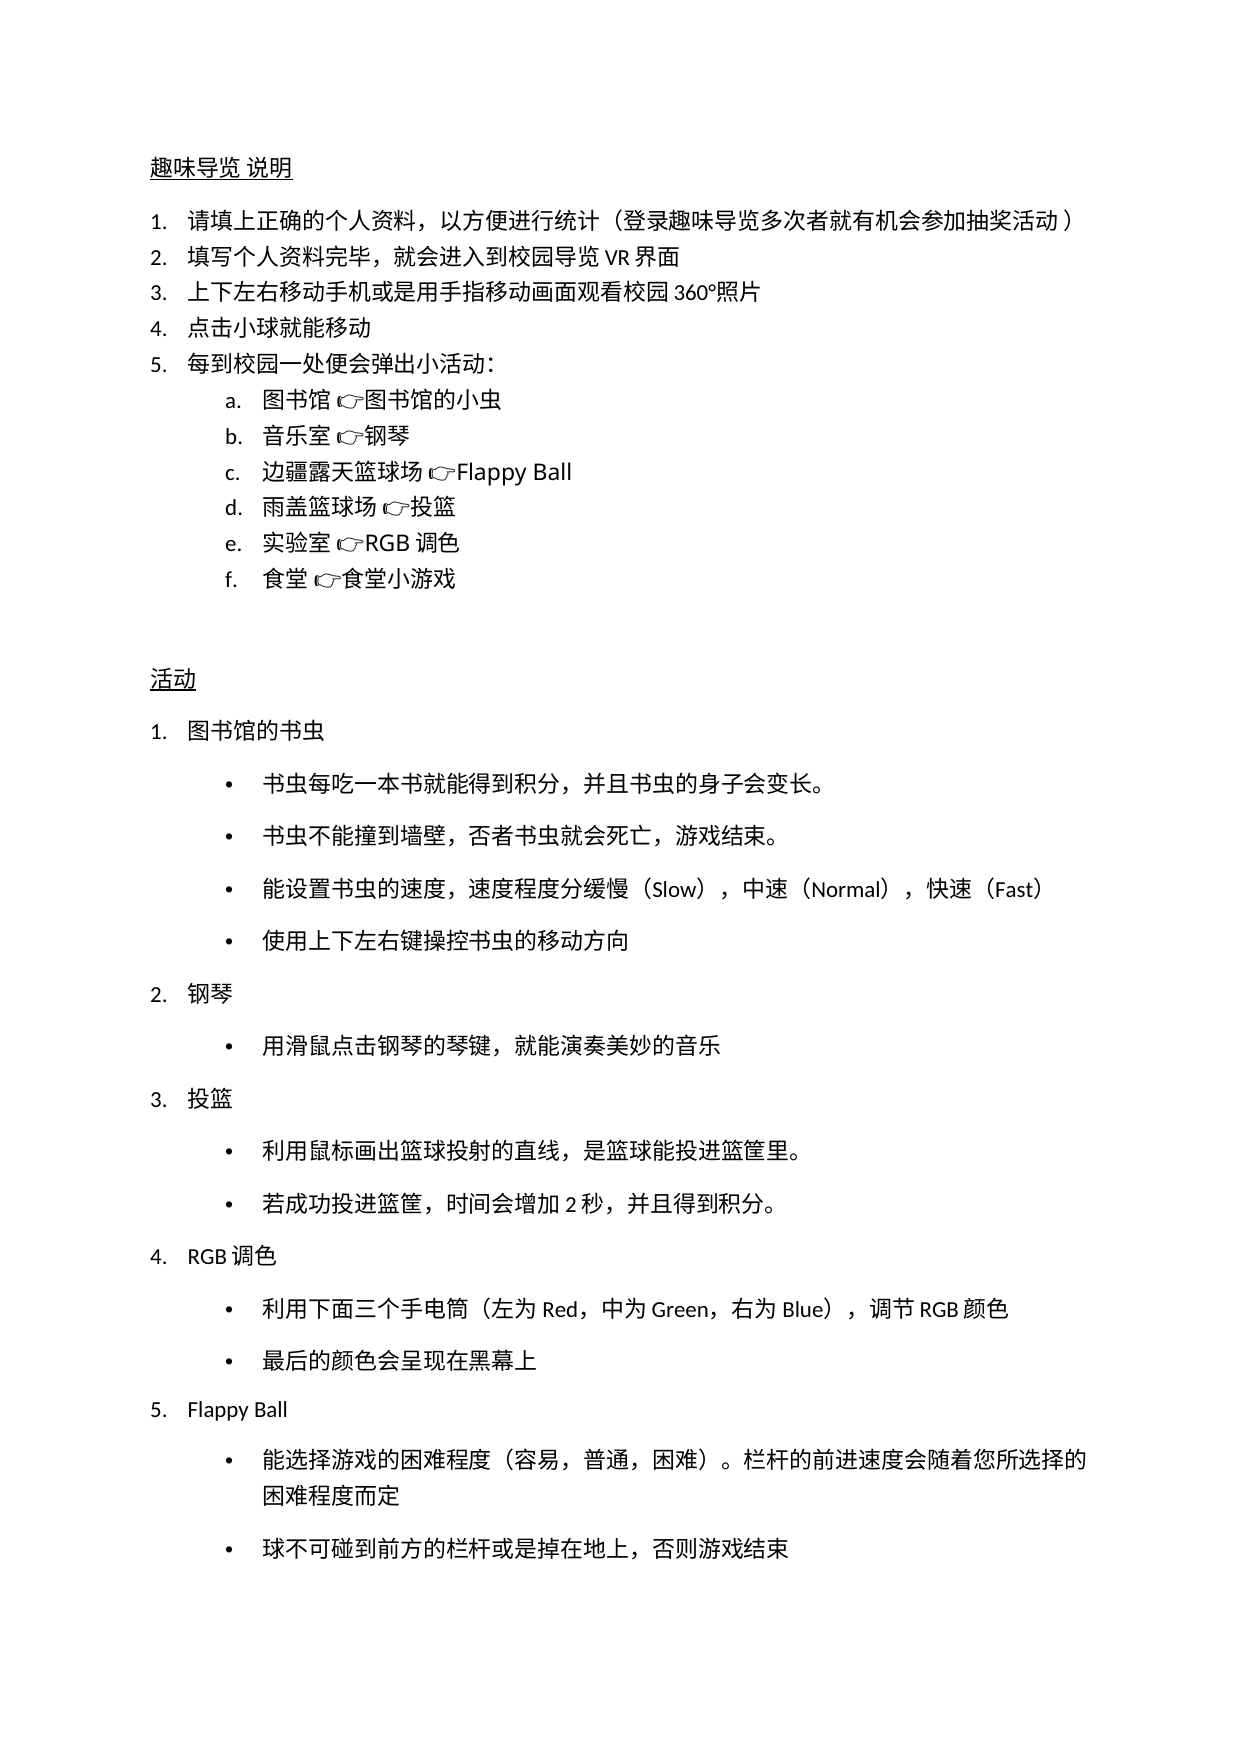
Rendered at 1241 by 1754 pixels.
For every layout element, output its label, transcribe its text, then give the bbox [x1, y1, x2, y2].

list 每到校园一处便会弹出小活动： [150, 346, 1090, 379]
list 若成功投进篮筐，时间会增加2秒，并且得到积分。 [225, 1185, 1090, 1219]
list 点击小球就能移动 [150, 310, 1090, 343]
list 能设置书虫的速度，速度程度分缓慢（Slow），中速（Normal），快速（Fast） [225, 870, 1090, 904]
list 能选择游戏的困难程度（容易，普通，困难）。栏杆的前进速度会随着您所选择的困难程度而定 [225, 1442, 1090, 1511]
list 图书馆的书虫 [150, 713, 1090, 746]
list 雨盖篮球场 👉投篮 [225, 489, 1090, 522]
list 钢琴 [150, 975, 1090, 1009]
list 边疆露天篮球场 👉Flappy Ball [225, 453, 1090, 487]
list 使用上下左右键操控书虫的移动方向 [225, 923, 1090, 956]
list 利用鼠标画出篮球投射的直线，是篮球能投进篮筐里。 [225, 1133, 1090, 1166]
list 填写个人资料完毕，就会进入到校园导览VR界面 [150, 238, 1090, 272]
text 趣味导览 说明 [150, 150, 1090, 183]
list 投篮 [150, 1080, 1090, 1114]
list 音乐室 👉钢琴 [225, 417, 1090, 451]
list 球不可碰到前方的栏杆或是掉在地上，否则游戏结束 [225, 1531, 1090, 1564]
list 书虫每吃一本书就能得到积分，并且书虫的身子会变长。 [225, 765, 1090, 799]
list RGB调色 [150, 1238, 1090, 1271]
list 用滑鼠点击钢琴的琴键，就能演奏美妙的音乐 [225, 1028, 1090, 1061]
text 活动 [150, 660, 1090, 694]
list 上下左右移动手机或是用手指移动画面观看校园360°照片 [150, 274, 1090, 307]
list 请填上正确的个人资料，以方便进行统计（登录趣味导览多次者就有机会参加抽奖活动 ） [150, 202, 1090, 236]
list 图书馆 👉图书馆的小虫 [225, 382, 1090, 415]
list 最后的颜色会呈现在黑幕上 [225, 1343, 1090, 1376]
list Flappy Ball [150, 1395, 1090, 1423]
list 利用下面三个手电筒（左为Red，中为Green，右为Blue），调节RGB颜色 [225, 1290, 1090, 1324]
list 食堂 👉食堂小游戏 [225, 561, 1090, 594]
list 实验室 👉RGB调色 [225, 525, 1090, 558]
list 书虫不能撞到墙壁，否者书虫就会死亡，游戏结束。 [225, 818, 1090, 851]
